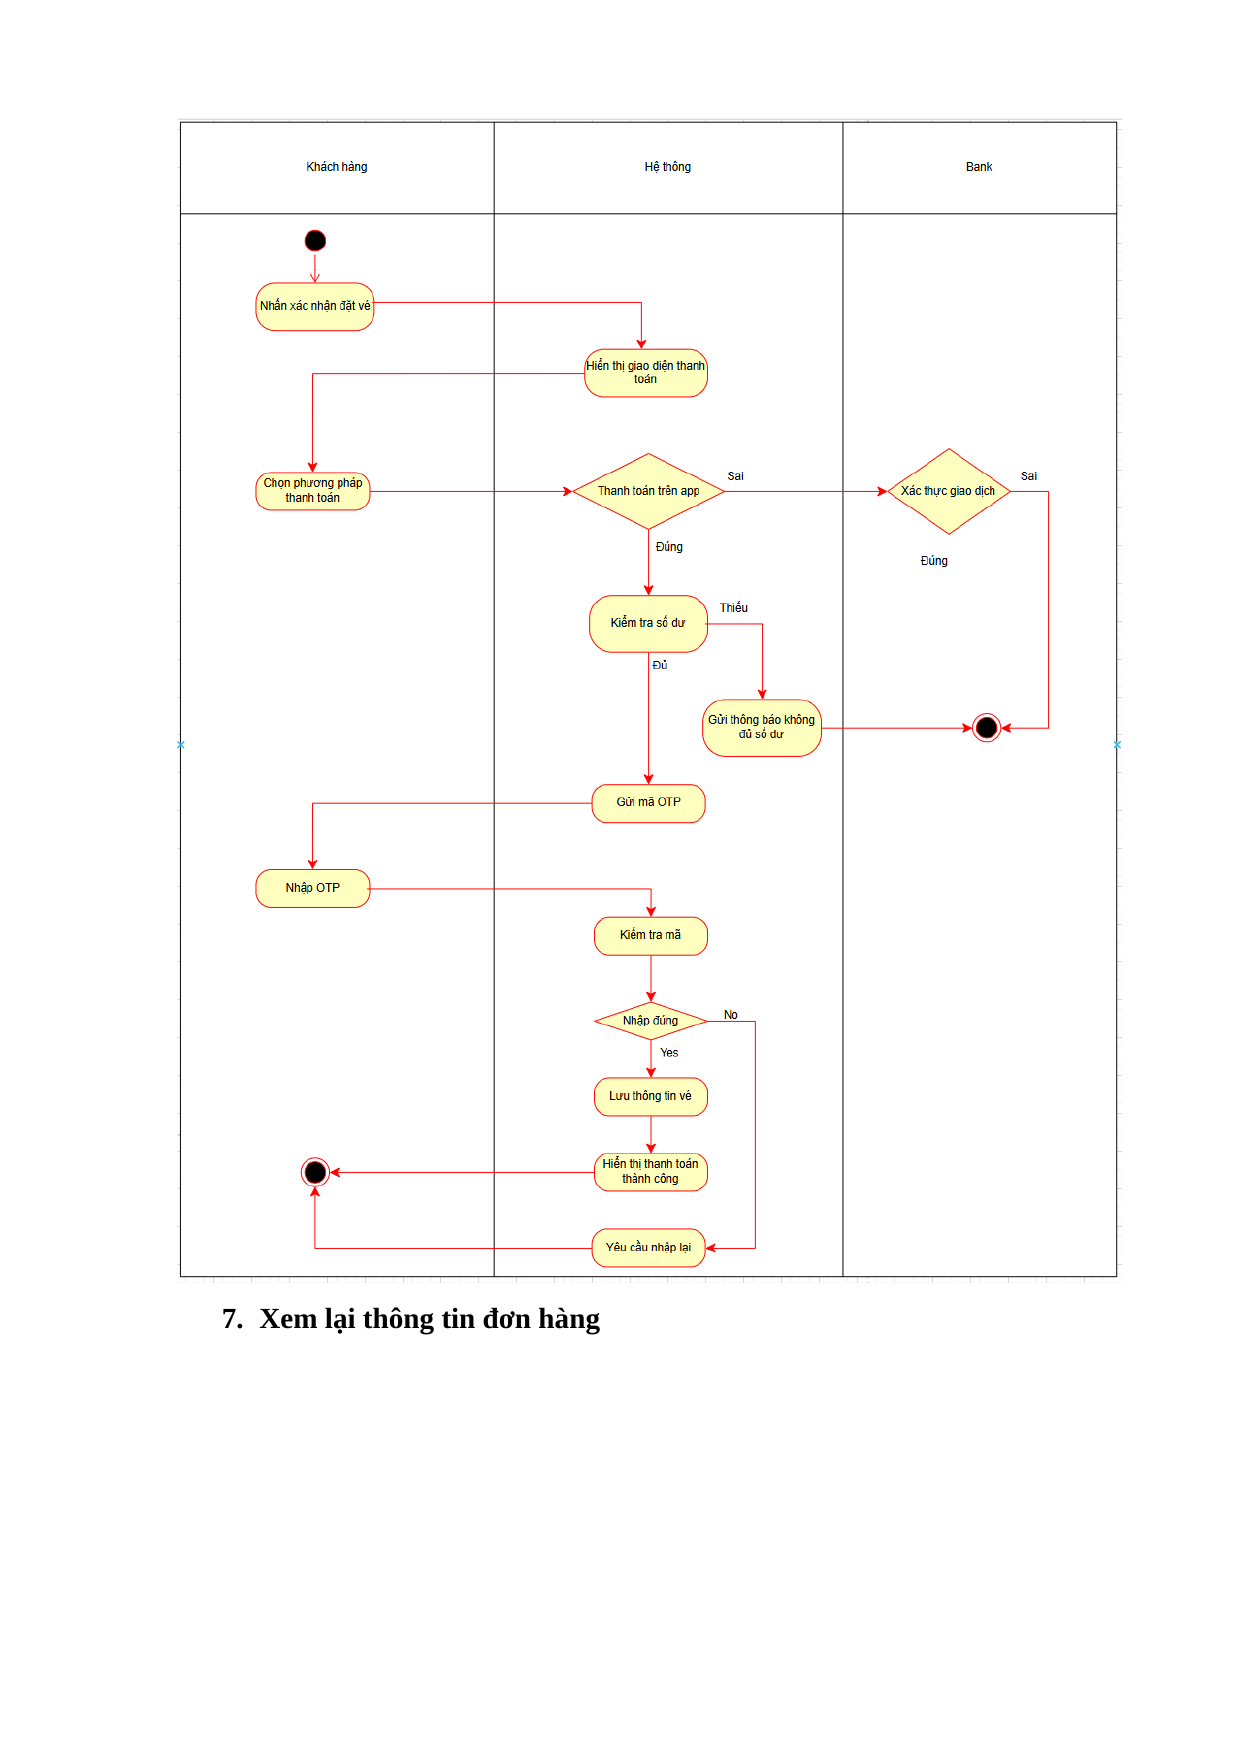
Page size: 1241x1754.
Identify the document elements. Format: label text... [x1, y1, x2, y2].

list Xem lại thông tin đơn hàng [222, 1301, 1122, 1334]
picture [177, 118, 1123, 1283]
